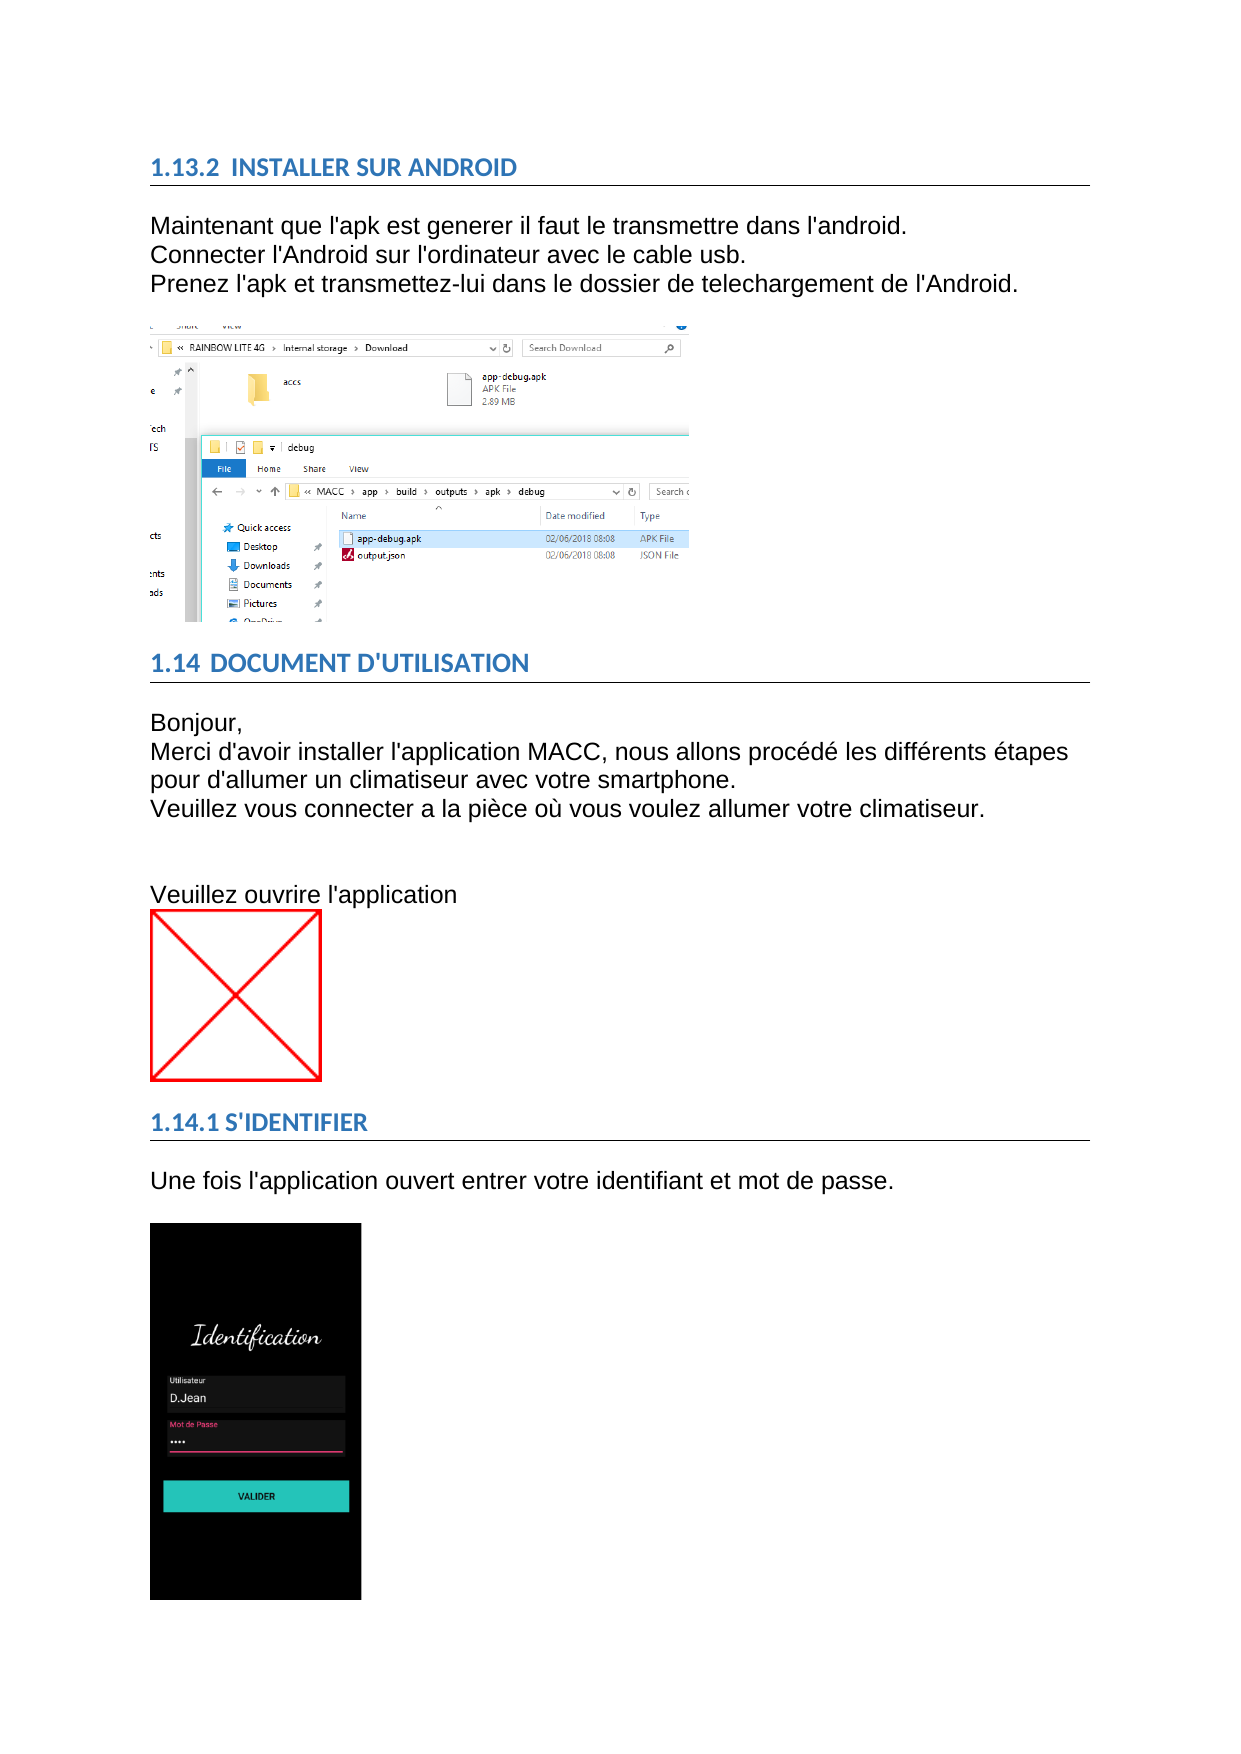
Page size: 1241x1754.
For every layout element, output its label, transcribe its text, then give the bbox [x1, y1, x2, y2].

text Une fois l'application ouvert entrer votre identifiant et mot de passe. [150, 1166, 1090, 1194]
text Prenez l'apk et transmettez-lui dans le dossier de telechargement de l'Android. [150, 268, 1090, 297]
text Connecter l'Android sur l'ordinateur avec le cable usb. [150, 240, 1090, 268]
text Merci d'avoir installer l'application MACC, nous allons procédé les différents étapes pour d'allumer un climatiseur avec votre smartphone. [150, 737, 1090, 794]
text Veuillez vous connecter a la pièce où vous voulez allumer votre climatiseur. [150, 794, 1090, 823]
text Veuillez ouvrire l'application [150, 881, 1090, 909]
picture [150, 1223, 362, 1600]
subtitle Document d'utilisation [150, 645, 1090, 682]
text Maintenant que l'apk est generer il faut le transmettre dans l'android. [150, 211, 1090, 240]
picture [150, 909, 322, 1082]
picture [150, 326, 689, 622]
subtitle Installer sur Android [150, 150, 1090, 185]
text Bonjour, [150, 708, 1090, 737]
subtitle S'identifier [150, 1105, 1090, 1140]
